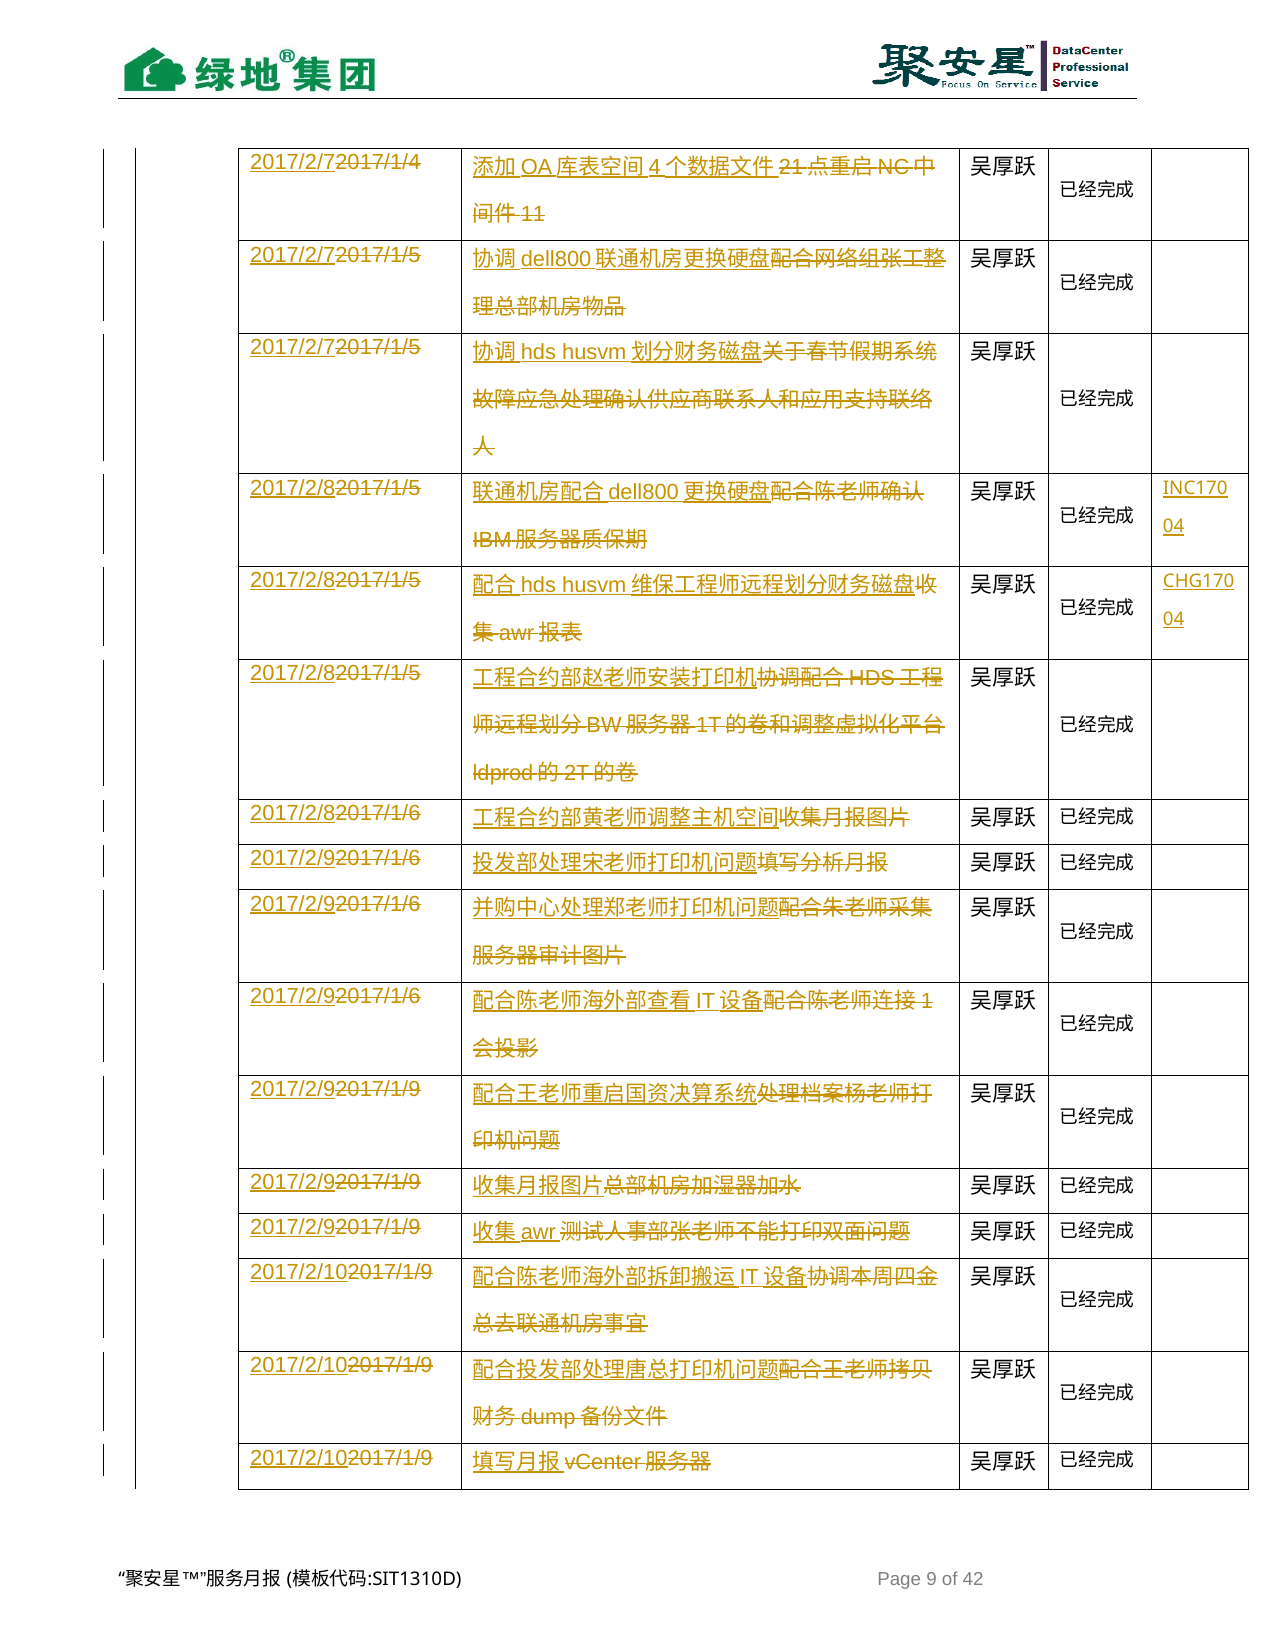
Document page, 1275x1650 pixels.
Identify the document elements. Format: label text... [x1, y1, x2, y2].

table_cell [1152, 983, 1248, 1075]
table_cell [239, 1352, 461, 1443]
table_cell [239, 567, 461, 659]
table_cell 吴厚跃 [960, 983, 1048, 1075]
table_cell [1152, 1076, 1248, 1167]
table_cell [462, 241, 959, 333]
table_cell [239, 983, 461, 1075]
table_cell 已经完成 [1049, 660, 1151, 799]
table_cell 已经完成 [1049, 334, 1151, 473]
picture [118, 45, 379, 96]
table_cell [462, 983, 959, 1075]
table_cell [462, 1444, 959, 1488]
table_cell [239, 890, 461, 982]
table_cell [239, 1169, 461, 1213]
table_cell [462, 1352, 959, 1443]
table_cell 吴厚跃 [960, 241, 1048, 333]
table_cell 已经完成 [1049, 1259, 1151, 1351]
table_cell [1152, 1444, 1248, 1488]
table_cell [239, 845, 461, 889]
table_cell 吴厚跃 [960, 149, 1048, 240]
table_cell [1152, 1352, 1248, 1443]
table_cell [239, 1214, 461, 1258]
table_cell 已经完成 [1049, 890, 1151, 982]
table_cell 吴厚跃 [960, 334, 1048, 473]
table_cell 吴厚跃 [960, 1214, 1048, 1258]
table_cell 已经完成 [1049, 845, 1151, 889]
table_cell 吴厚跃 [960, 1444, 1048, 1488]
table_cell [239, 334, 461, 473]
table_cell 已经完成 [1049, 567, 1151, 659]
table_cell 吴厚跃 [960, 800, 1048, 844]
table_cell [1152, 660, 1248, 799]
table_cell [1152, 890, 1248, 982]
table_cell [462, 1076, 959, 1167]
table_cell [462, 660, 959, 799]
table_cell 吴厚跃 [960, 474, 1048, 566]
table_cell [239, 474, 461, 566]
table_cell [1152, 474, 1248, 566]
table_cell [239, 241, 461, 333]
table_cell [1152, 1259, 1248, 1351]
table_cell [462, 800, 959, 844]
table_cell [462, 149, 959, 240]
table_cell 吴厚跃 [960, 1259, 1048, 1351]
table_cell 已经完成 [1049, 474, 1151, 566]
table_cell [239, 800, 461, 844]
table_cell [462, 567, 959, 659]
table_cell [239, 1259, 461, 1351]
table_cell [1152, 149, 1248, 240]
table_cell [462, 1214, 959, 1258]
table_cell 吴厚跃 [960, 567, 1048, 659]
table_cell [462, 1259, 959, 1351]
table_cell 已经完成 [1049, 1169, 1151, 1213]
table_cell [1152, 800, 1248, 844]
table_cell [462, 890, 959, 982]
table_cell 吴厚跃 [960, 660, 1048, 799]
table_cell [1152, 334, 1248, 473]
table_cell [239, 149, 461, 240]
table_cell 已经完成 [1049, 1444, 1151, 1488]
picture [867, 35, 1137, 96]
table_cell [1152, 241, 1248, 333]
table_cell 已经完成 [1049, 983, 1151, 1075]
table_cell 吴厚跃 [960, 1076, 1048, 1167]
table_cell [1152, 567, 1248, 659]
table_cell 已经完成 [1049, 149, 1151, 240]
table_cell [462, 334, 959, 473]
table_cell 已经完成 [1049, 1352, 1151, 1443]
table_cell 已经完成 [1049, 1214, 1151, 1258]
table_cell [239, 1444, 461, 1488]
table_cell 吴厚跃 [960, 1169, 1048, 1213]
table_cell 已经完成 [1049, 1076, 1151, 1167]
table_cell [462, 845, 959, 889]
table_cell 吴厚跃 [960, 1352, 1048, 1443]
table_cell [239, 1076, 461, 1167]
table_cell [462, 1169, 959, 1213]
table_cell 吴厚跃 [960, 890, 1048, 982]
table_cell 吴厚跃 [960, 845, 1048, 889]
table_cell [1152, 1169, 1248, 1213]
table_cell [462, 474, 959, 566]
table_cell [1152, 1214, 1248, 1258]
table_cell [239, 660, 461, 799]
table_cell 已经完成 [1049, 800, 1151, 844]
table_cell [1152, 845, 1248, 889]
table_cell 已经完成 [1049, 241, 1151, 333]
